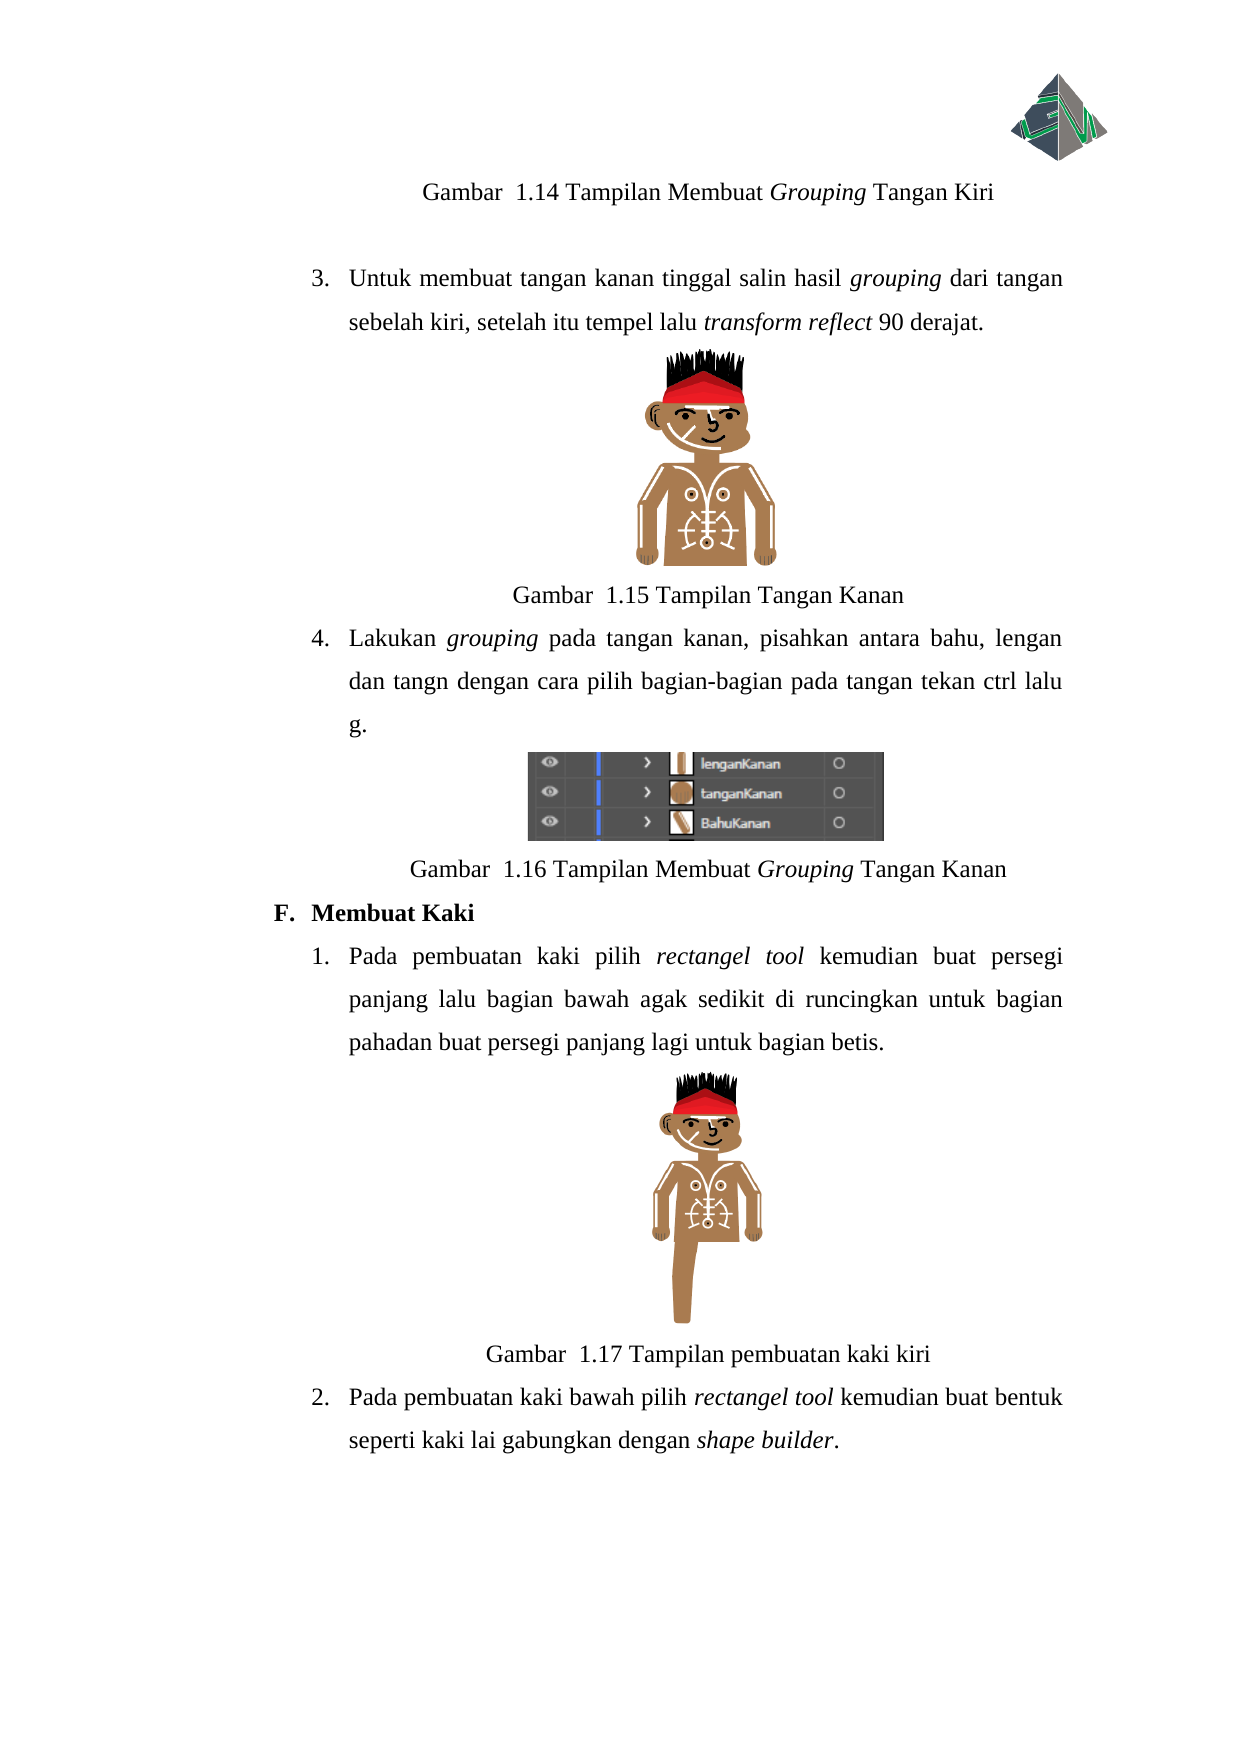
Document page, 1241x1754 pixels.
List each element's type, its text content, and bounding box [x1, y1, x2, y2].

list Untuk membuat tangan kanan tinggal salin hasil grouping dari tangan sebelah kiri, setelah itu tempel lalu transform reflect 90 derajat. [311, 263, 1063, 335]
picture [527, 752, 884, 841]
list Pada pembuatan kaki bawah pilih rectangel tool kemudian buat bentuk seperti kaki lai gabungkan dengan shape builder. [311, 1382, 1063, 1454]
subtitle 1.17 Tampilan pembuatan kaki kiri [353, 1339, 1063, 1368]
picture [1010, 73, 1108, 161]
picture [647, 1070, 765, 1325]
list Lakukan grouping pada tangan kanan, pisahkan antara bahu, lengan dan tangn dengan cara pilih bagian-bagian pada tangan tekan ctrl lalu g. [311, 623, 1063, 738]
subtitle 1.14 Tampilan Membuat Grouping Tangan Kiri [353, 177, 1063, 206]
list Membuat Kaki [274, 898, 1063, 926]
picture [632, 349, 779, 566]
subtitle 1.15 Tampilan Tangan Kanan [353, 580, 1063, 609]
subtitle 1.16 Tampilan Membuat Grouping Tangan Kanan [353, 854, 1063, 883]
list Pada pembuatan kaki pilih rectangel tool kemudian buat persegi panjang lalu bagian bawah agak sedikit di runcingkan untuk bagian pahadan buat persegi panjang lagi untuk bagian betis. [311, 941, 1063, 1056]
